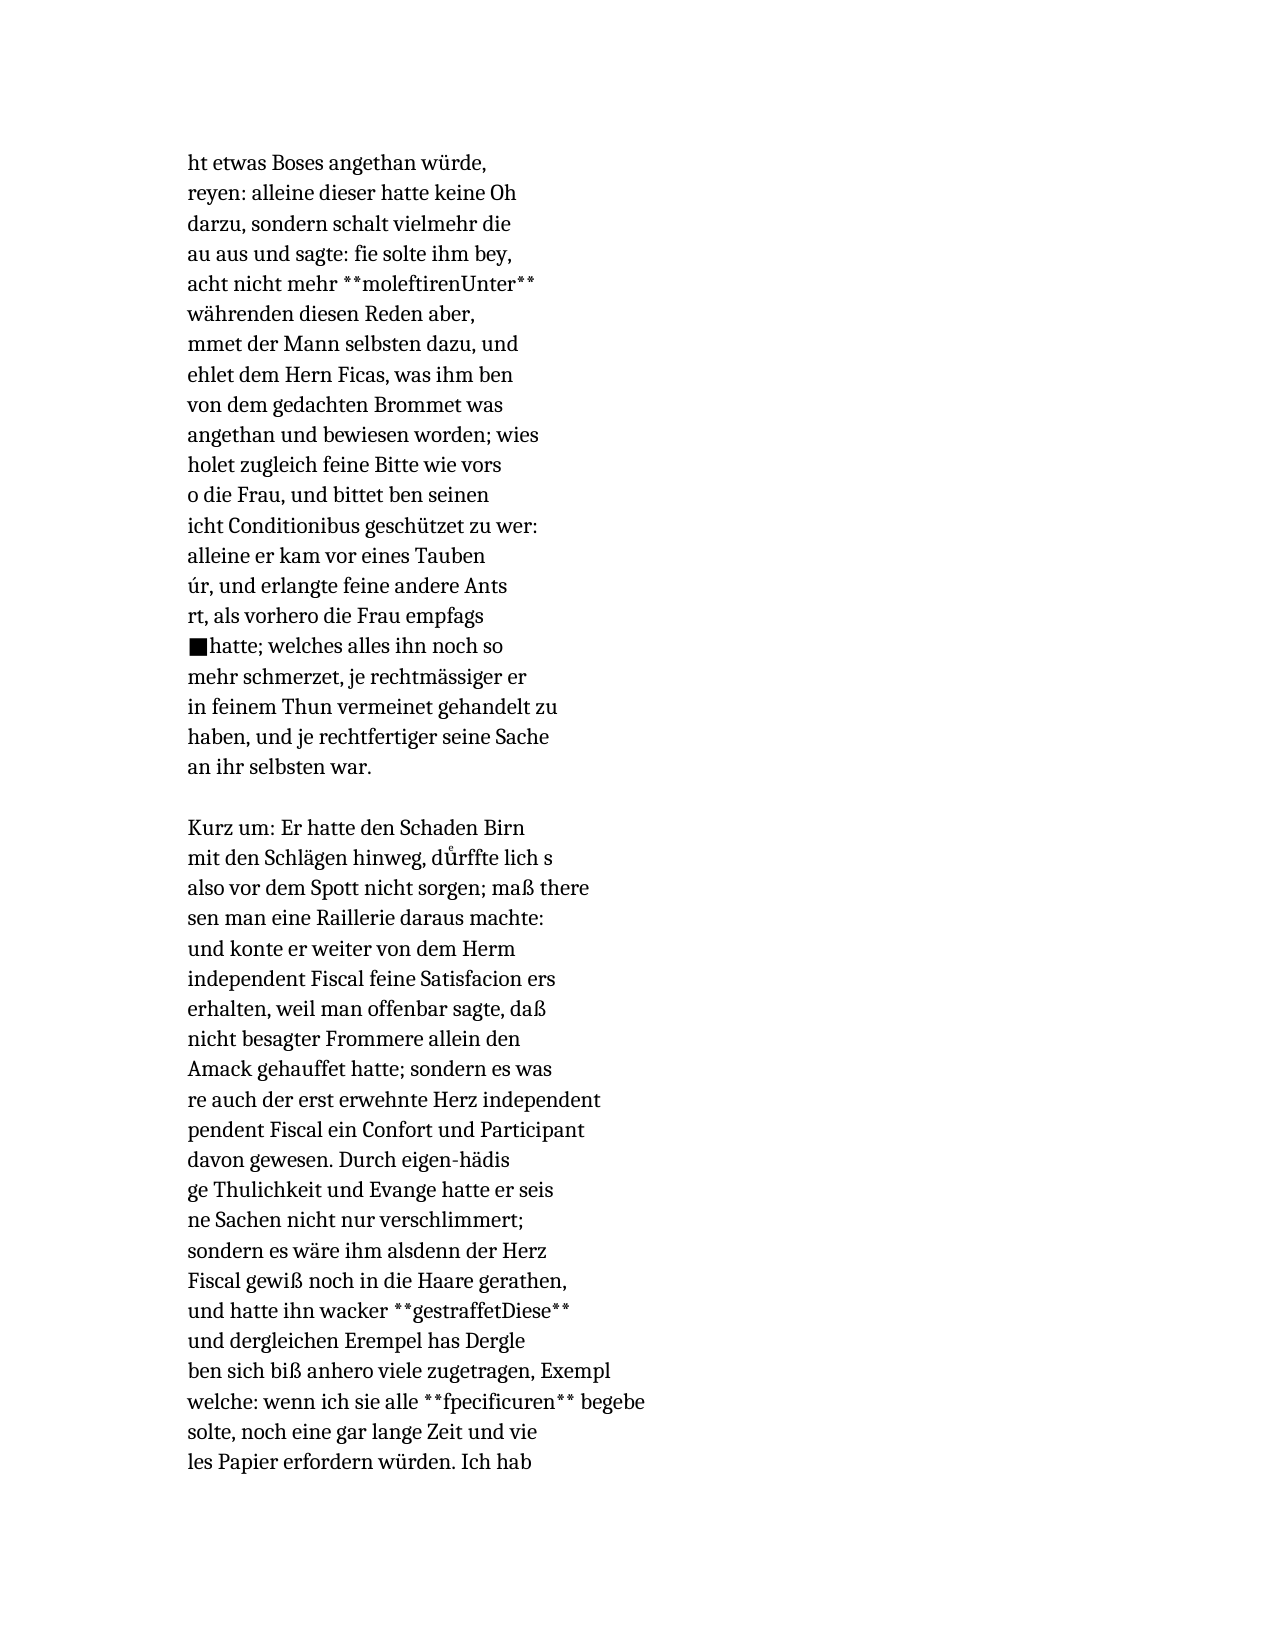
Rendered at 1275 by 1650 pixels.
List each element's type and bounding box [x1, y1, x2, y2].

text [187, 150, 1087, 1475]
